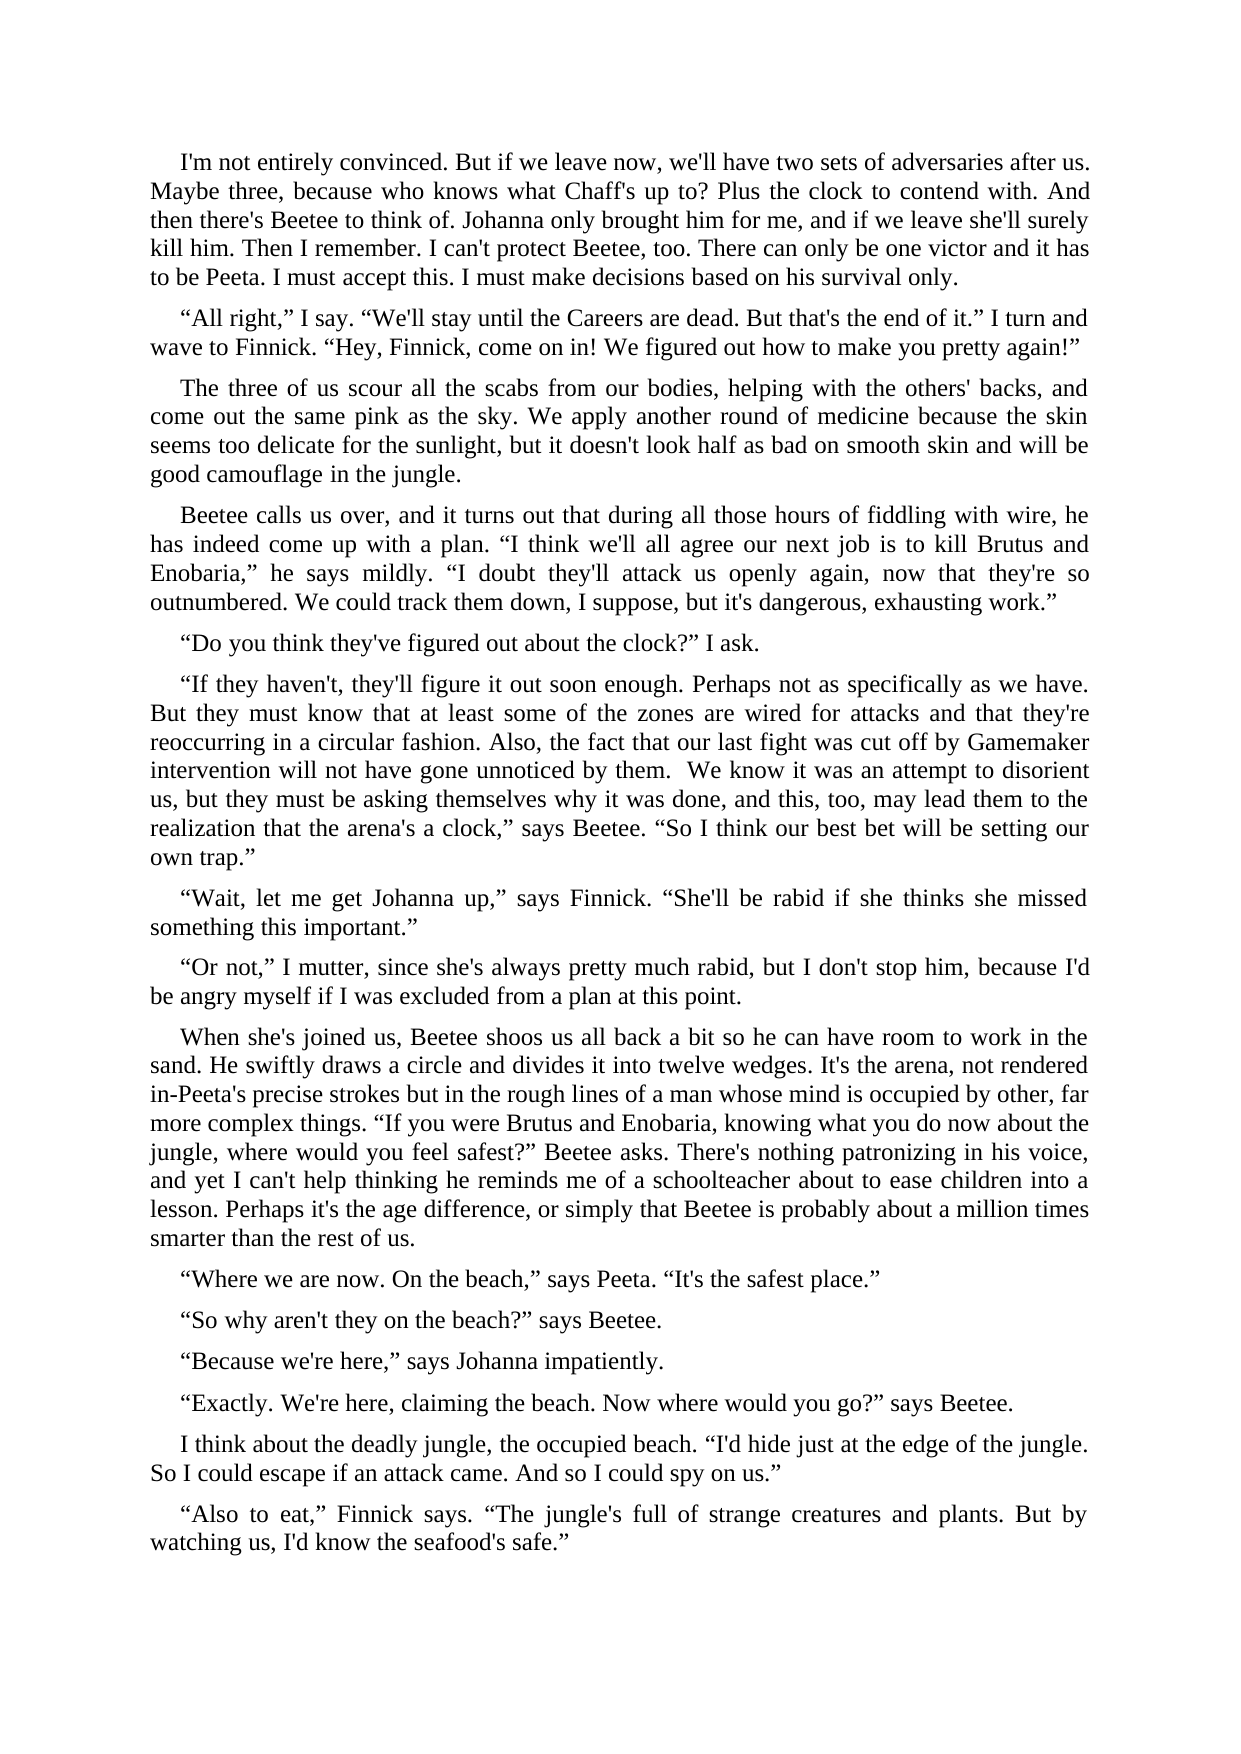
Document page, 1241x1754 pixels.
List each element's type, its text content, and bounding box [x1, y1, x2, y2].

text When she's joined us, Beetee shoos us all back a bit so he can have room to work in the sand. He swiftly draws a circle and divides it into twelve wedges. It's the arena, not rendered in-Peeta's precise strokes but in the rough lines of a man whose mind is occupied by other, far more complex things. “If you were Brutus and Enobaria, knowing what you do now about the jungle, where would you feel safest?” Beetee asks. There's nothing patronizing in his voice, and yet I can't help thinking he reminds me of a schoolteacher about to ease children into a lesson. Perhaps it's the age difference, or simply that Beetee is probably about a million times smarter than the rest of us. [150, 1022, 1090, 1252]
text “Where we are now. On the beach,” says Peeta. “It's the safest place.” “So why aren't they on the beach?” says Beetee. [180, 1264, 899, 1334]
text “Do you think they've figured out about the clock?” I ask. [180, 628, 1103, 657]
text “Exactly. We're here, claiming the beach. Now where would you go?” says Beetee. [180, 1388, 1103, 1416]
text So I could escape if an attack came. And so I could spy on us.” [150, 1458, 1103, 1486]
text “Wait, let me get Johanna up,” says Finnick. “She'll be rabid if she thinks she missed something this important.” [150, 883, 1089, 940]
text Beetee calls us over, and it turns out that during all those hours of fiddling with wire, he has indeed come up with a plan. “I think we'll all agree our next job is to kill Brutus and Enobaria,” he says mildly. “I doubt they'll attack us openly again, now that they're so outnumbered. We could track them down, I suppose, but it's dangerous, exhausting work.” [150, 500, 1090, 615]
text “Because we're here,” says Johanna impatiently. [180, 1346, 1103, 1375]
text I think about the deadly jungle, the occupied beach. “I'd hide just at the edge of the jungle. [180, 1429, 1103, 1457]
text “Or not,” I mutter, since she's always pretty much rabid, but I don't stop him, because I'd be angry myself if I was excluded from a plan at this point. [150, 952, 1090, 1010]
text “All right,” I say. “We'll stay until the Careers are dead. But that's the end of it.” I turn and wave to Finnick. “Hey, Finnick, come on in! We figured out how to make you pretty again!” [150, 303, 1089, 361]
text I'm not entirely convinced. But if we leave now, we'll have two sets of adversaries after us. Maybe three, because who knows what Chaff's up to? Plus the clock to contend with. And then there's Beetee to think of. Johanna only brought him for me, and if we leave she'll surely kill him. Then I remember. I can't protect Beetee, too. There can only be one victor and it has to be Peeta. I must accept this. I must make decisions based on his survival only. [150, 147, 1091, 291]
text “If they haven't, they'll figure it out soon enough. Perhaps not as specifically as we have. But they must know that at least some of the zones are wired for attacks and that they're reoccurring in a circular fashion. Also, the fact that our last fight was cut off by Gamemaker intervention will not have gone unnoticed by them. We know it was an attempt to disorient us, but they must be asking themselves why it was done, and this, too, may lead them to the realization that the arena's a clock,” says Beetee. “So I think our best bet will be setting our own trap.” [150, 669, 1091, 871]
text “Also to eat,” Finnick says. “The jungle's full of strange creatures and plants. But by watching us, I'd know the seafood's safe.” [150, 1499, 1103, 1556]
text The three of us scour all the scabs from our bodies, helping with the others' backs, and come out the same pink as the sky. We apply another round of medicine because the skin seems too delicate for the sunlight, but it doesn't look half as bad on smooth skin and will be good camouflage in the jungle. [150, 373, 1089, 488]
